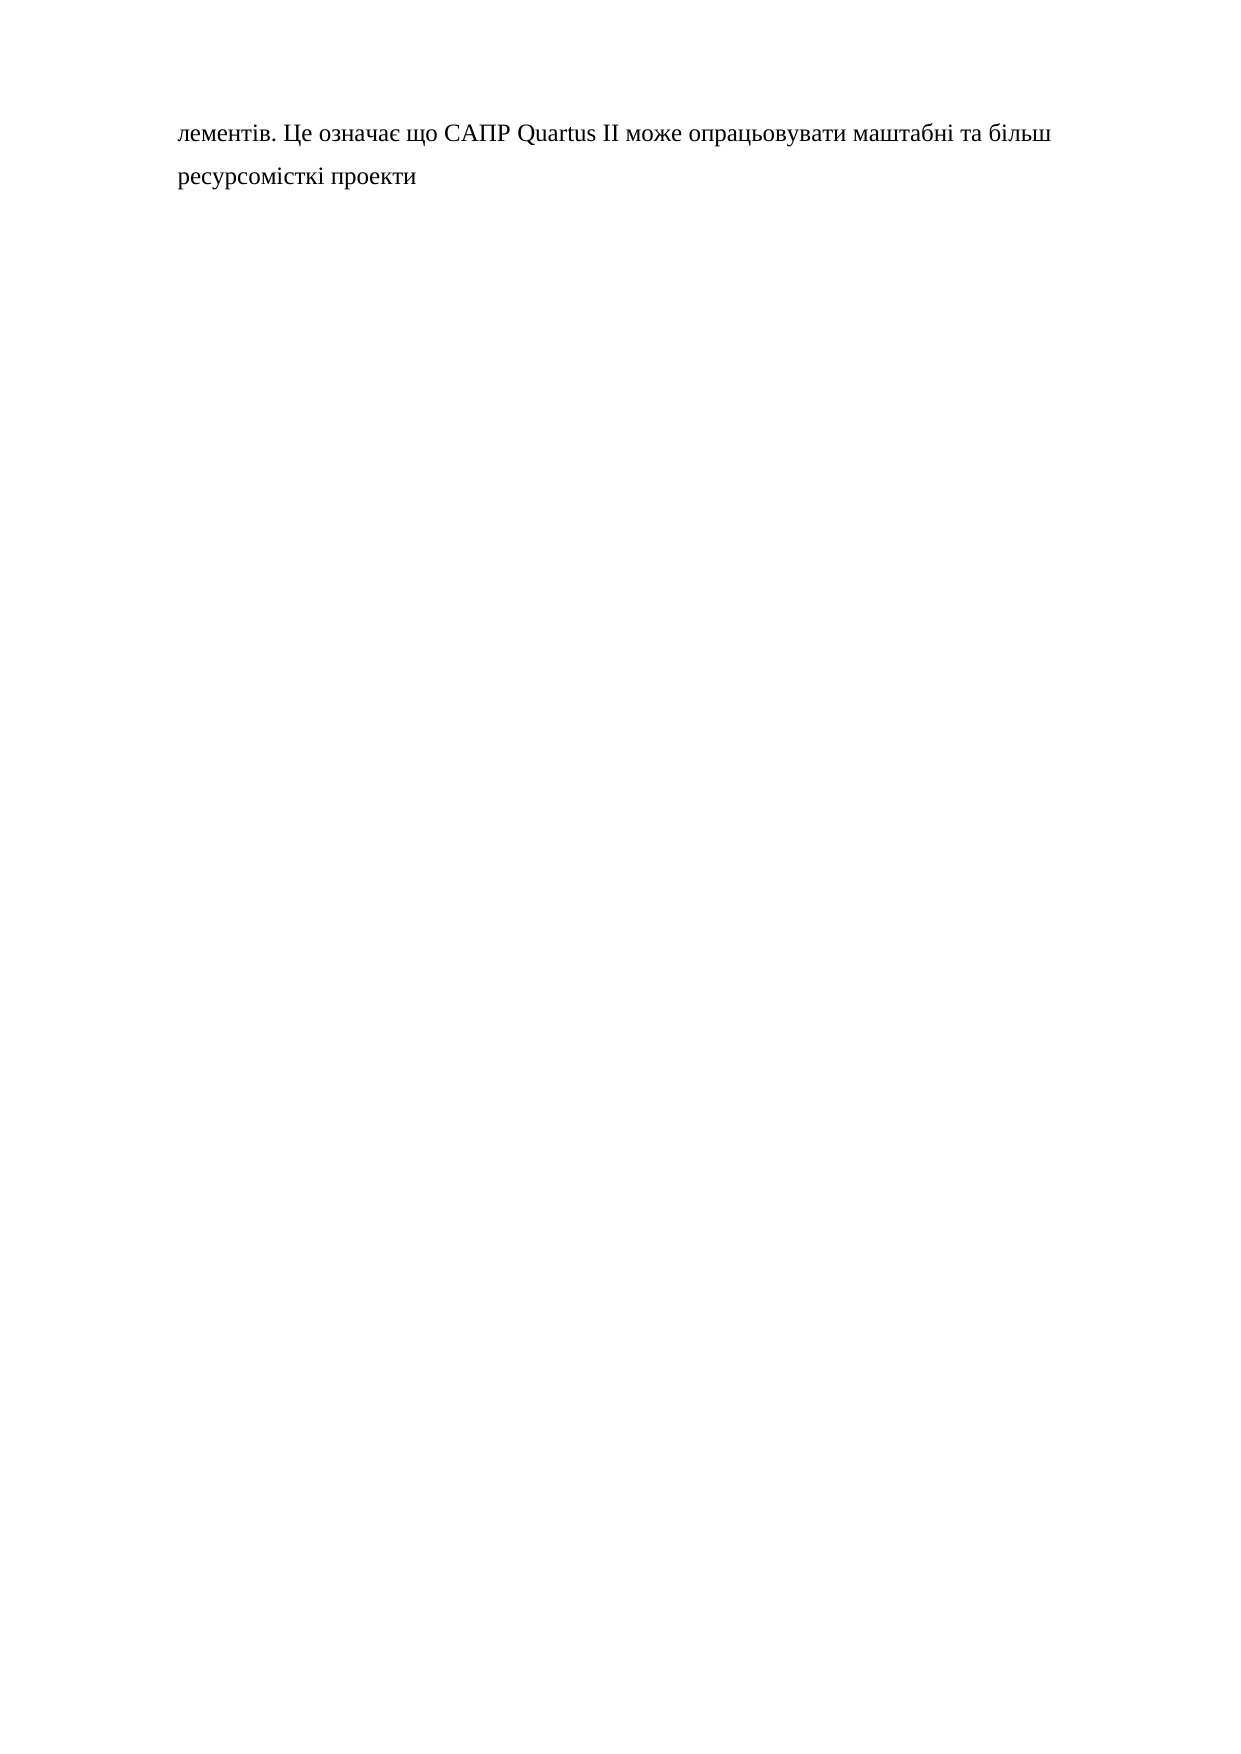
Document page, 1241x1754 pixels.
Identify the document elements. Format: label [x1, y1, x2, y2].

text [177, 118, 1149, 190]
